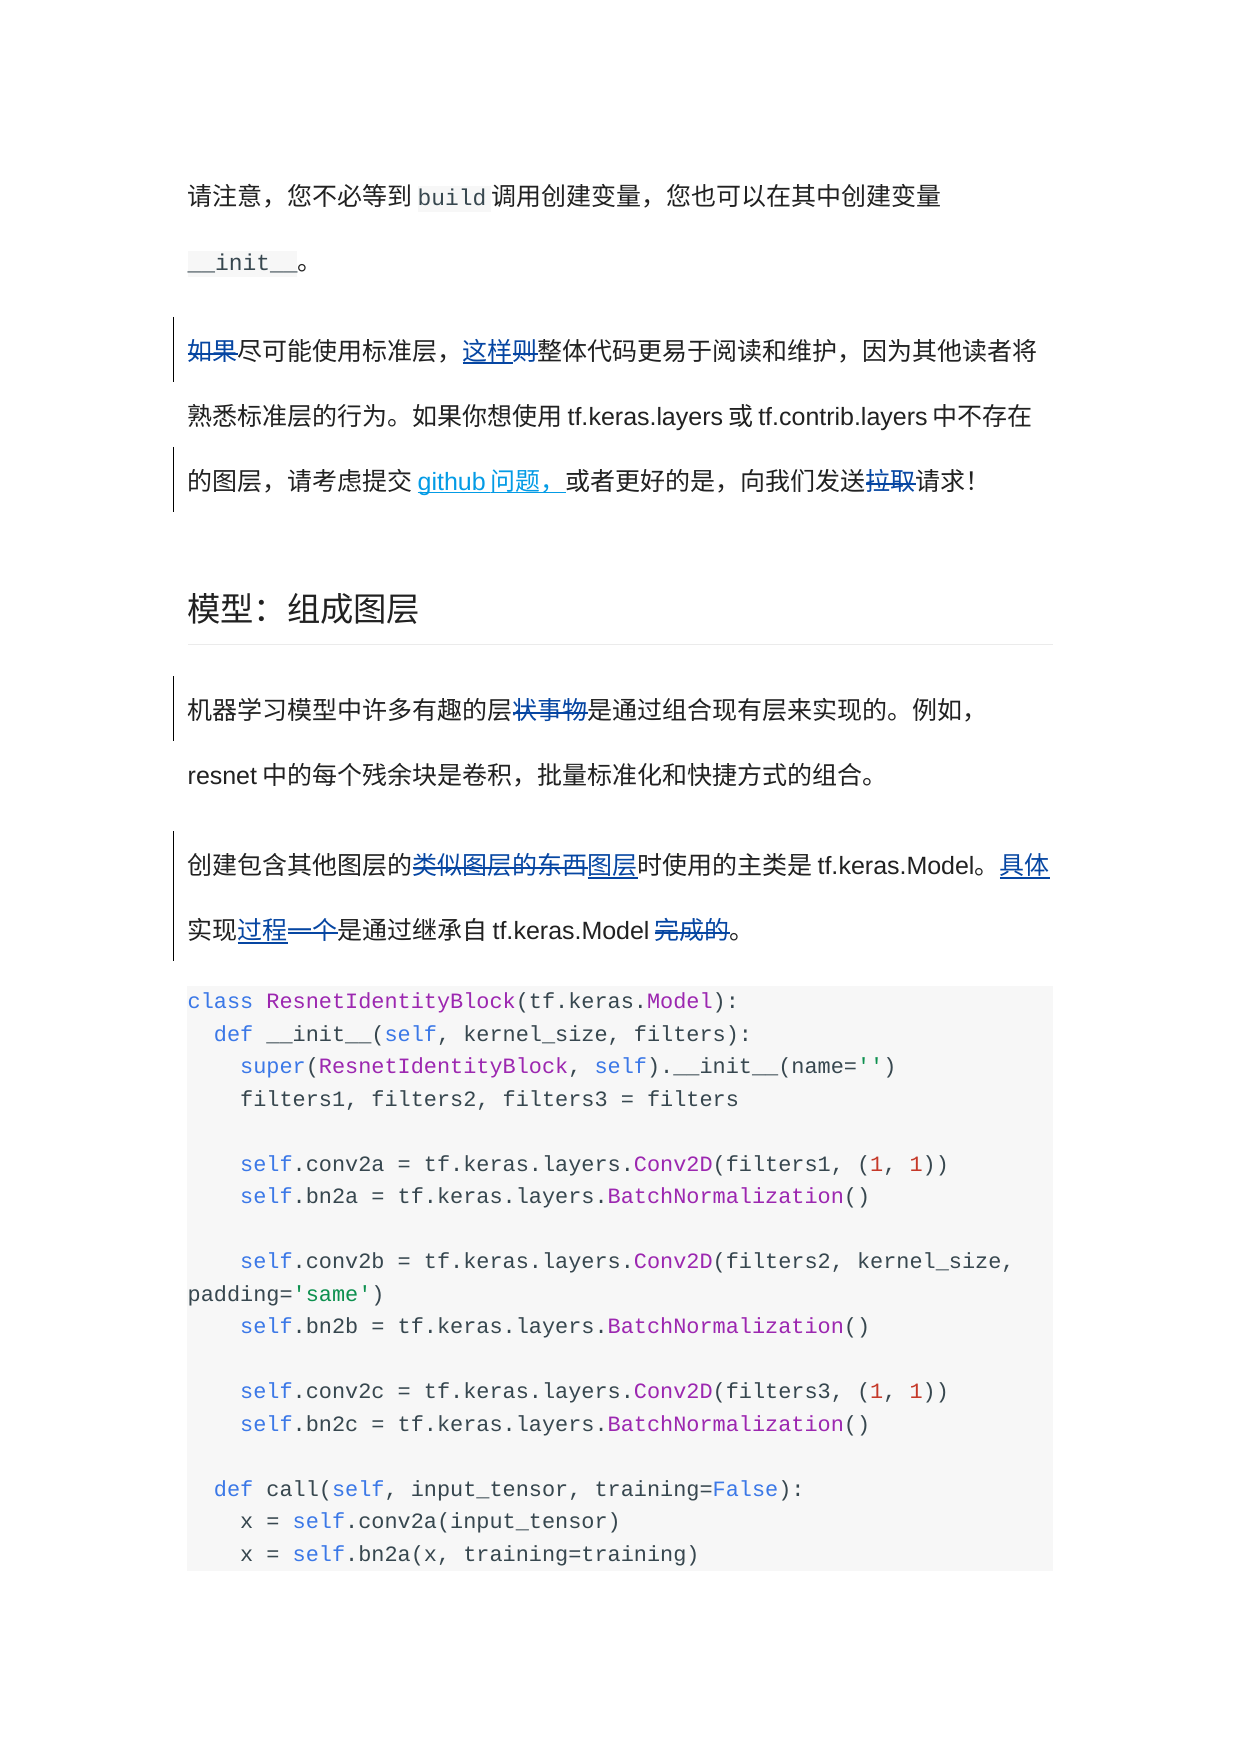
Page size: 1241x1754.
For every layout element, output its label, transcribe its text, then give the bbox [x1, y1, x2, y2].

text 创建包含其他图层的时使用的主类是tf.keras.Model。实现是通过继承自tf.keras.Model。 [187, 831, 1053, 961]
text 尽可能使用标准层，整体代码更易于阅读和维护，因为其他读者将熟悉标准层的行为。如果你想使用tf.keras.layers或tf.contrib.layers中不存在的图层，请考虑提交github问题，或者更好的是，向我们发送请求！ [187, 317, 1053, 512]
text 机器学习模型中许多有趣的层是通过组合现有层来实现的。例如，resnet中的每个残余块是卷积，批量标准化和快捷方式的组合。 [187, 676, 1053, 806]
text 请注意，您不必等到build调用创建变量，您也可以在其中创建变量__init__。 [187, 162, 1053, 292]
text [187, 986, 1053, 1571]
subtitle 模型：组成图层 [187, 574, 1053, 645]
